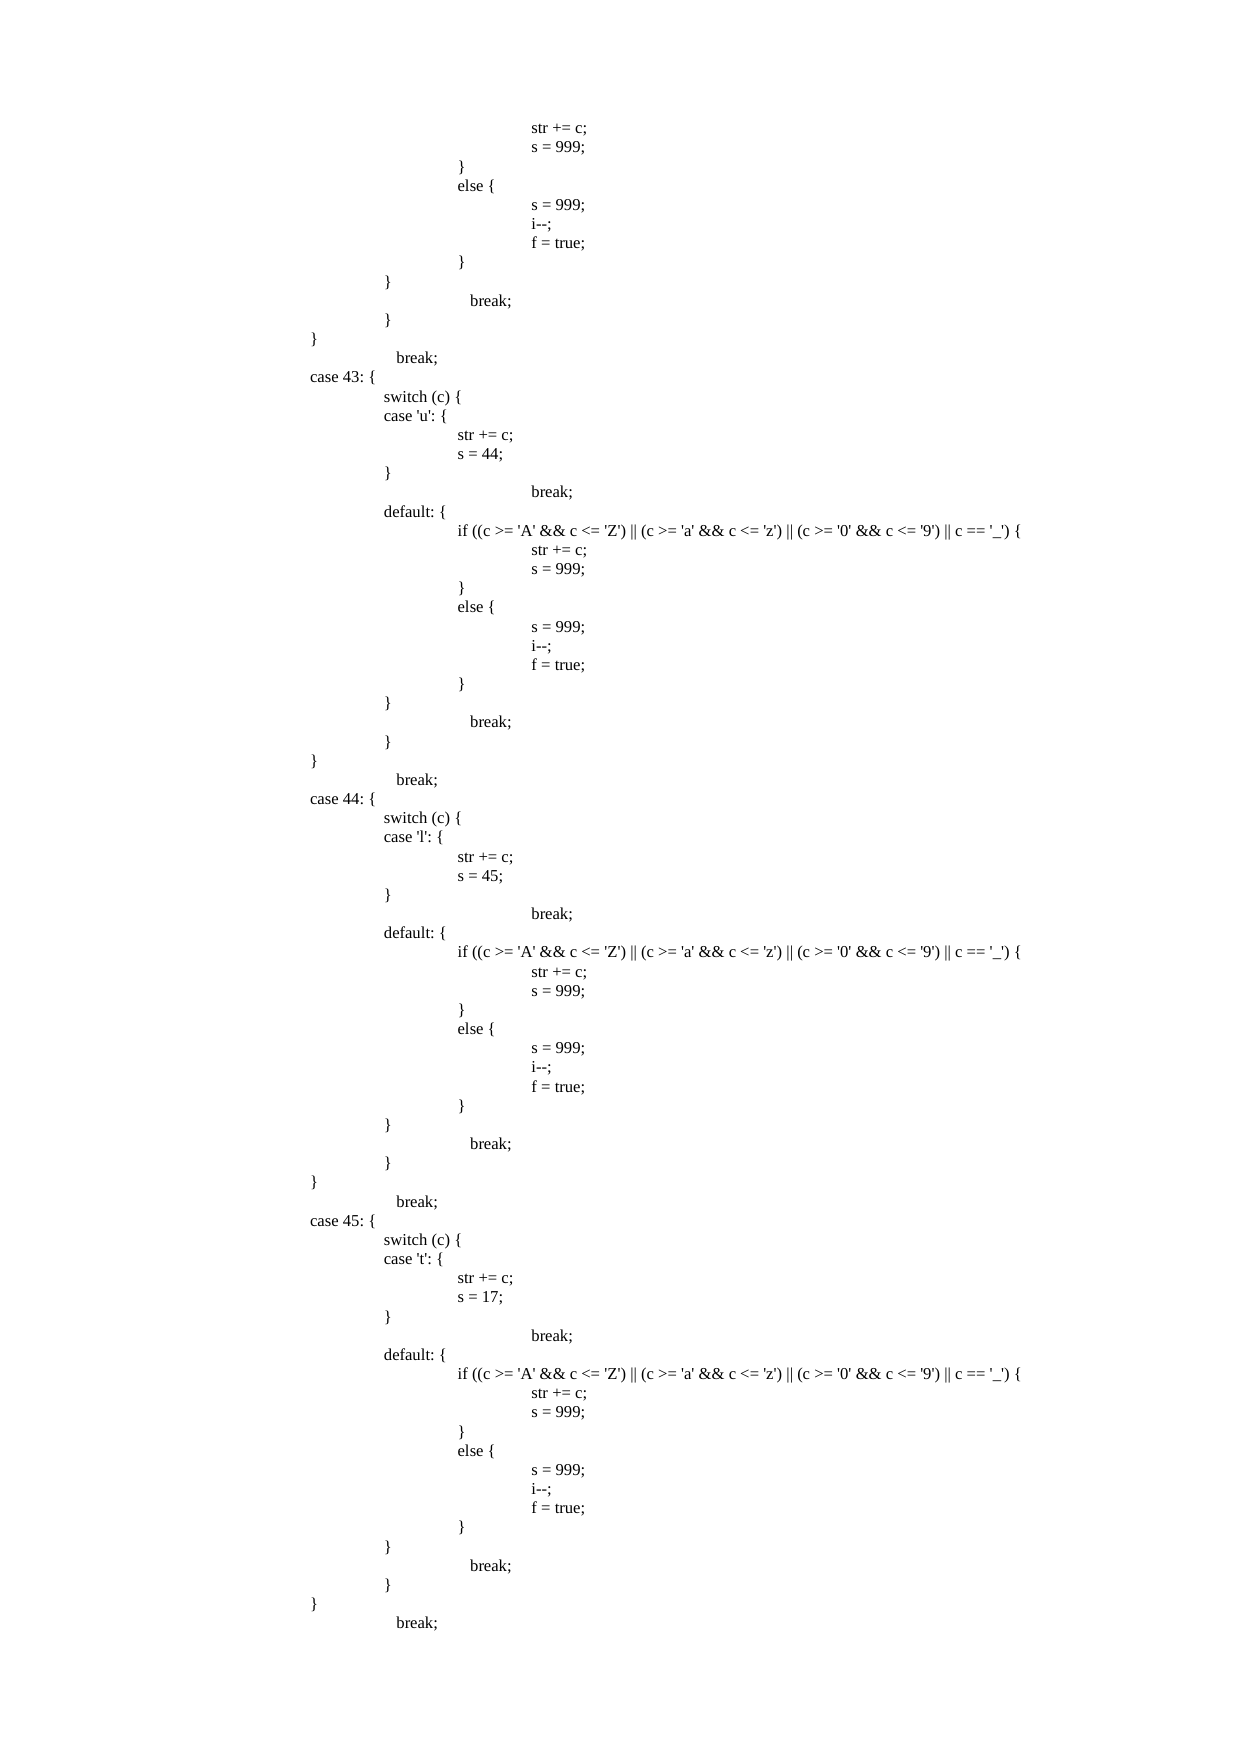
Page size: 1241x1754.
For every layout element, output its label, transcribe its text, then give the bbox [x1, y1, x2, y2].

text str += c; [89, 540, 1063, 559]
text str += c; [89, 846, 1063, 866]
text default: { [89, 923, 1063, 942]
text } [89, 310, 1063, 329]
text else { [89, 1019, 1063, 1038]
text } [89, 1575, 1063, 1594]
text break; [89, 904, 1063, 923]
text } [89, 271, 1063, 291]
text s = 999; [89, 1460, 1063, 1479]
text break; [89, 348, 1063, 367]
text } [89, 751, 1063, 770]
text default: { [89, 1345, 1063, 1364]
text case 44: { [89, 789, 1063, 808]
text s = 999; [89, 559, 1063, 578]
text break; [89, 482, 1063, 501]
text } [89, 578, 1063, 597]
text } [89, 1096, 1063, 1115]
text str += c; [89, 118, 1063, 137]
text f = true; [89, 1498, 1063, 1517]
text } [89, 329, 1063, 348]
text break; [89, 291, 1063, 310]
text } [89, 1594, 1063, 1613]
text } [89, 156, 1063, 176]
text } [89, 463, 1063, 482]
text else { [89, 1441, 1063, 1460]
text switch (c) { [89, 386, 1063, 406]
text break; [89, 1191, 1063, 1211]
text } [89, 252, 1063, 271]
text } [89, 1306, 1063, 1326]
text break; [89, 1134, 1063, 1153]
text i--; [89, 1057, 1063, 1076]
text default: { [89, 501, 1063, 521]
text break; [89, 1556, 1063, 1575]
text s = 17; [89, 1287, 1063, 1306]
text s = 999; [89, 1038, 1063, 1057]
text switch (c) { [89, 808, 1063, 827]
text } [89, 693, 1063, 712]
text else { [89, 597, 1063, 616]
text break; [89, 712, 1063, 731]
text } [89, 1000, 1063, 1019]
text } [89, 1172, 1063, 1191]
text f = true; [89, 655, 1063, 674]
text s = 999; [89, 981, 1063, 1000]
text str += c; [89, 1268, 1063, 1287]
text } [89, 885, 1063, 904]
text s = 999; [89, 1402, 1063, 1421]
text } [89, 731, 1063, 751]
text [89, 521, 1063, 540]
text } [89, 1536, 1063, 1556]
text s = 44; [89, 444, 1063, 463]
text else { [89, 176, 1063, 195]
text s = 45; [89, 866, 1063, 885]
text f = true; [89, 1076, 1063, 1096]
text break; [89, 770, 1063, 789]
text break; [89, 1326, 1063, 1345]
text break; [89, 1613, 1063, 1632]
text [89, 1364, 1063, 1383]
text i--; [89, 214, 1063, 233]
text s = 999; [89, 195, 1063, 214]
text case 45: { [89, 1211, 1063, 1230]
text case 'u': { [89, 406, 1063, 425]
text case 't': { [89, 1249, 1063, 1268]
text str += c; [89, 1383, 1063, 1402]
text str += c; [89, 425, 1063, 444]
text s = 999; [89, 616, 1063, 636]
text s = 999; [89, 137, 1063, 156]
text if ((c >= 'A' && c <= 'Z') || (c >= 'a' && c <= 'z') || (c >= '0' && c <= '9') || c == '_') { [89, 942, 1063, 961]
text case 'l': { [89, 827, 1063, 846]
text str += c; [89, 961, 1063, 981]
text f = true; [89, 233, 1063, 252]
text i--; [89, 636, 1063, 655]
text } [89, 1517, 1063, 1536]
text i--; [89, 1479, 1063, 1498]
text } [89, 1153, 1063, 1172]
text switch (c) { [89, 1230, 1063, 1249]
text } [89, 1115, 1063, 1134]
text } [89, 1421, 1063, 1441]
text } [89, 674, 1063, 693]
text case 43: { [89, 367, 1063, 386]
